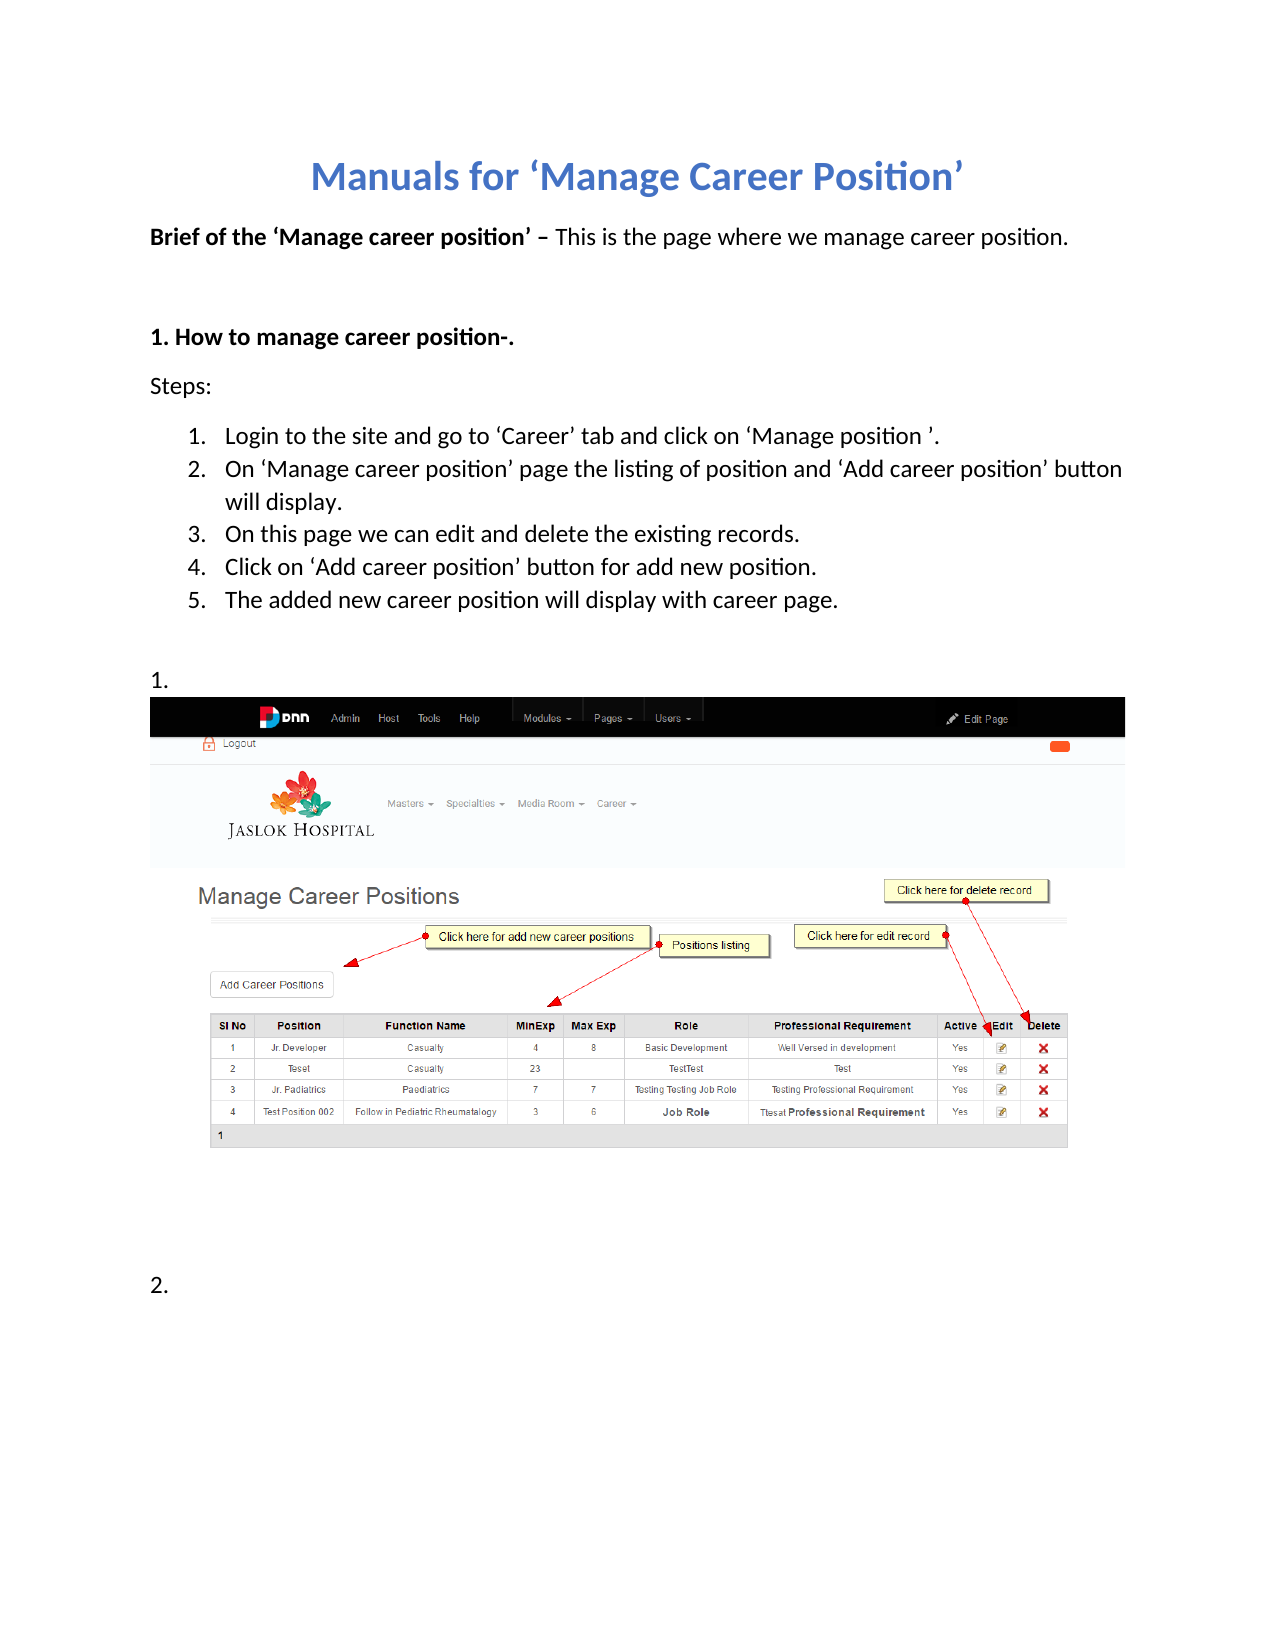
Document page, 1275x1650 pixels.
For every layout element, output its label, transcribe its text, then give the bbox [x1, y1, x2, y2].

list Click on ‘Add career position’ button for add new position. [187, 552, 1125, 582]
text 1. [150, 664, 1125, 697]
text Brief of the ‘Manage career position’ – This is the page where we manage career position. [150, 222, 1125, 252]
text 1. How to manage career position-. [150, 321, 1125, 351]
text 2. [150, 1270, 1125, 1300]
list The added new career position will display with career page. [187, 584, 1125, 615]
list On this page we can edit and delete the existing records. [187, 519, 1125, 549]
text Manuals for ‘Manage Career Position’ [150, 150, 1125, 201]
list On ‘Manage career position’ page the listing of position and ‘Add career position’ button will display. [187, 453, 1125, 516]
list Login to the site and go to ‘Career’ tab and click on ‘Manage position ’. [187, 420, 1125, 450]
picture [150, 697, 1125, 1152]
text Steps: [150, 370, 1125, 401]
